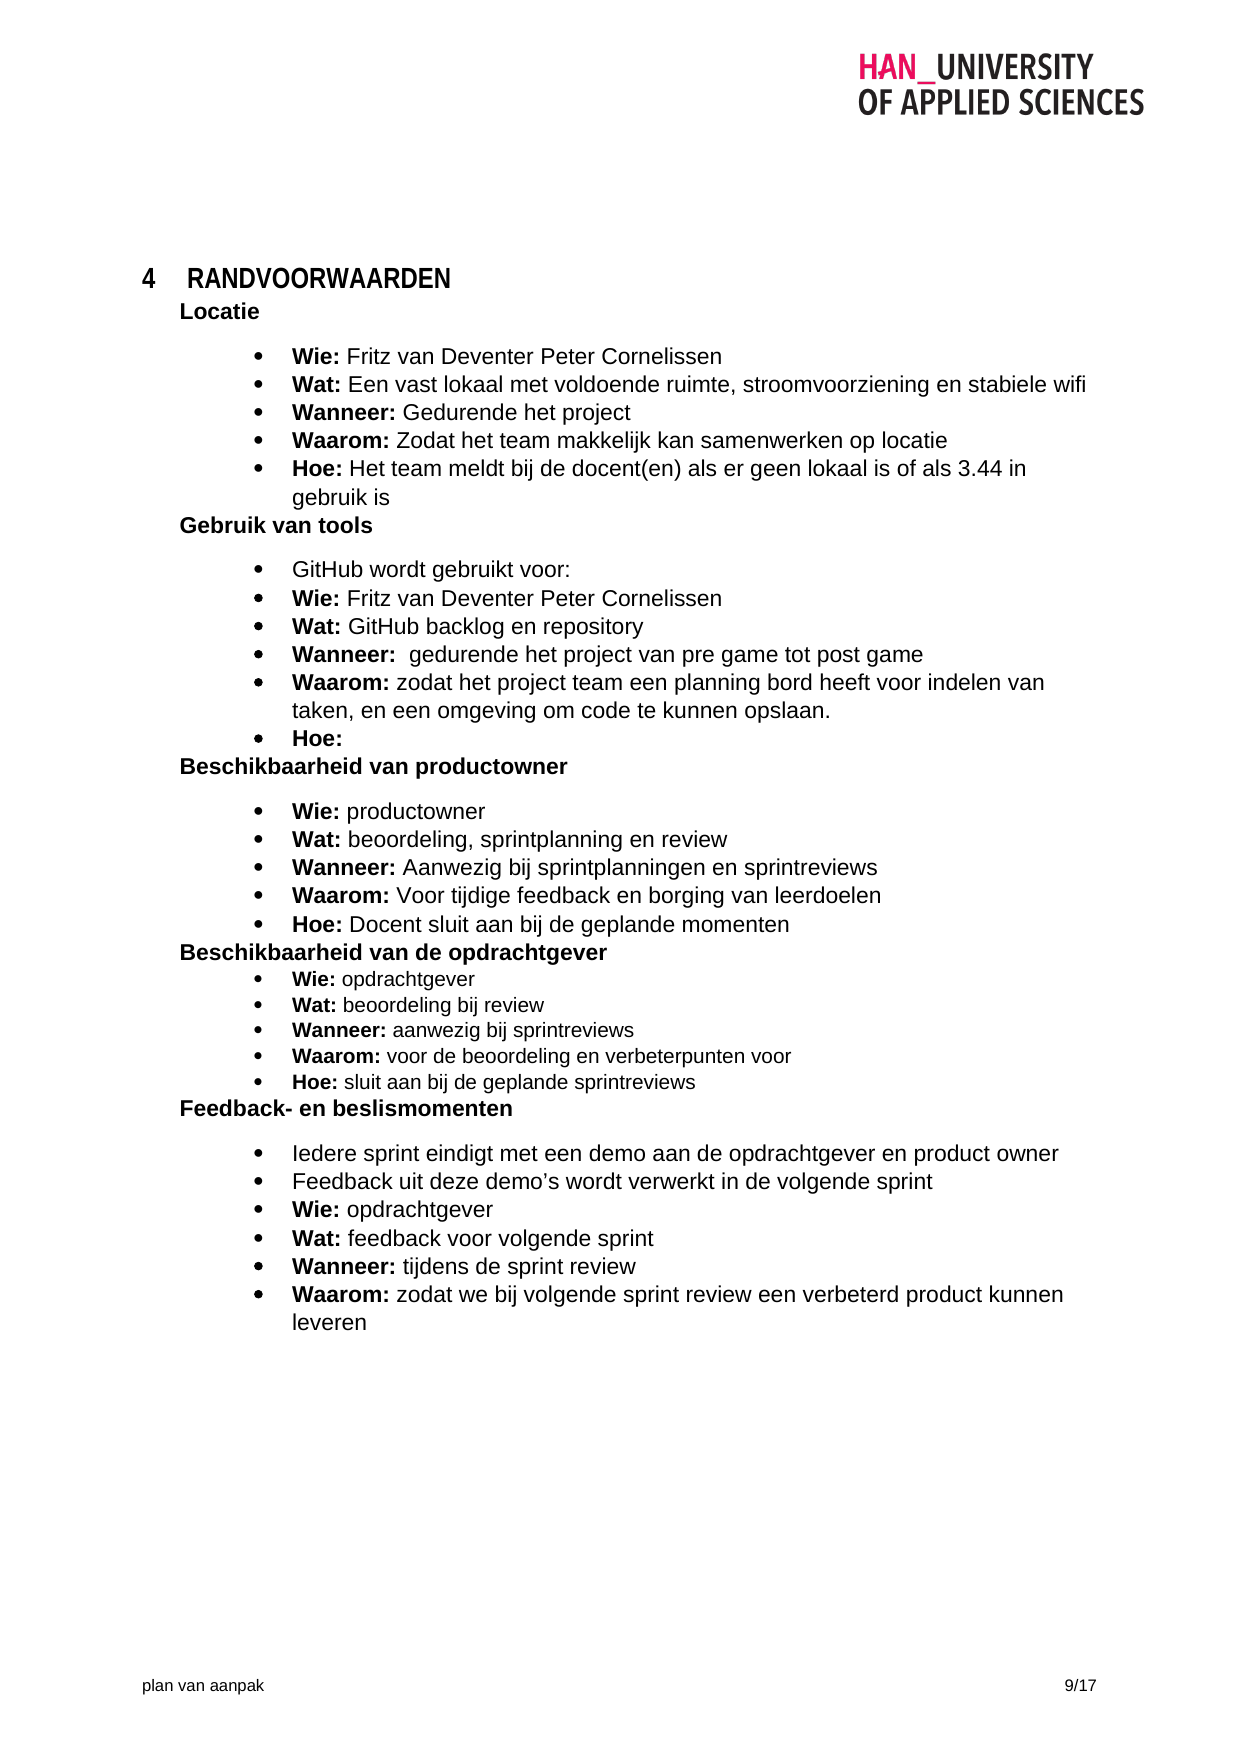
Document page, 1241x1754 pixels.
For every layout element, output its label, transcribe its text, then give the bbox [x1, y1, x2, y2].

text Beschikbaarheid van de opdrachtgever [142, 939, 1098, 965]
list Waarom: zodat het project team een planning bord heeft voor indelen van taken, en een omgeving om code te kunnen opslaan. [254, 669, 1098, 723]
text Feedback- en beslismomenten [179, 1095, 1098, 1122]
list GitHub wordt gebruikt voor: [254, 556, 1098, 583]
list Wanneer: Aanwezig bij sprintplanningen en sprintreviews [254, 854, 1098, 881]
list Wat: beoordeling bij review [254, 992, 1098, 1017]
list Hoe: Het team meldt bij de docent(en) als er geen lokaal is of als 3.44 in gebruik is [254, 455, 1098, 510]
list Waarom: voor de beoordeling en verbeterpunten voor [254, 1044, 1098, 1068]
list Wie: opdrachtgever [254, 967, 1098, 991]
picture [805, 0, 1198, 169]
text Beschikbaarheid van productowner [179, 753, 1098, 779]
list Hoe: [254, 725, 1098, 751]
list Waarom: zodat we bij volgende sprint review een verbeterd product kunnen leveren [254, 1281, 1098, 1335]
list Wie: Fritz van Deventer Peter Cornelissen [254, 584, 1098, 611]
list Waarom: Voor tijdige feedback en borging van leerdoelen [254, 882, 1098, 909]
list Wie: opdrachtgever [254, 1196, 1098, 1223]
list Feedback uit deze demo’s wordt verwerkt in de volgende sprint [254, 1168, 1098, 1195]
text Gebruik van tools [179, 512, 1098, 538]
list Wanneer: Gedurende het project [254, 399, 1098, 425]
list Wanneer: aanwezig bij sprintreviews [254, 1018, 1098, 1042]
list Wat: Een vast lokaal met voldoende ruimte, stroomvoorziening en stabiele wifi [254, 371, 1098, 397]
list Waarom: Zodat het team makkelijk kan samenwerken op locatie [254, 427, 1098, 453]
list Iedere sprint eindigt met een demo aan de opdrachtgever en product owner [254, 1140, 1098, 1167]
list Wat: feedback voor volgende sprint [254, 1224, 1098, 1251]
list Wanneer: tijdens de sprint review [254, 1253, 1098, 1279]
list Hoe: Docent sluit aan bij de geplande momenten [254, 911, 1098, 937]
list Wat: beoordeling, sprintplanning en review [254, 826, 1098, 852]
list Wie: productowner [254, 798, 1098, 824]
list Wie: Fritz van Deventer Peter Cornelissen [254, 343, 1098, 369]
list Hoe: sluit aan bij de geplande sprintreviews [254, 1070, 1098, 1094]
subtitle randvoorwaarden [142, 261, 1098, 295]
list Wat: GitHub backlog en repository [254, 613, 1098, 639]
list Wanneer: gedurende het project van pre game tot post game [254, 641, 1098, 667]
text Locatie [179, 298, 1098, 324]
